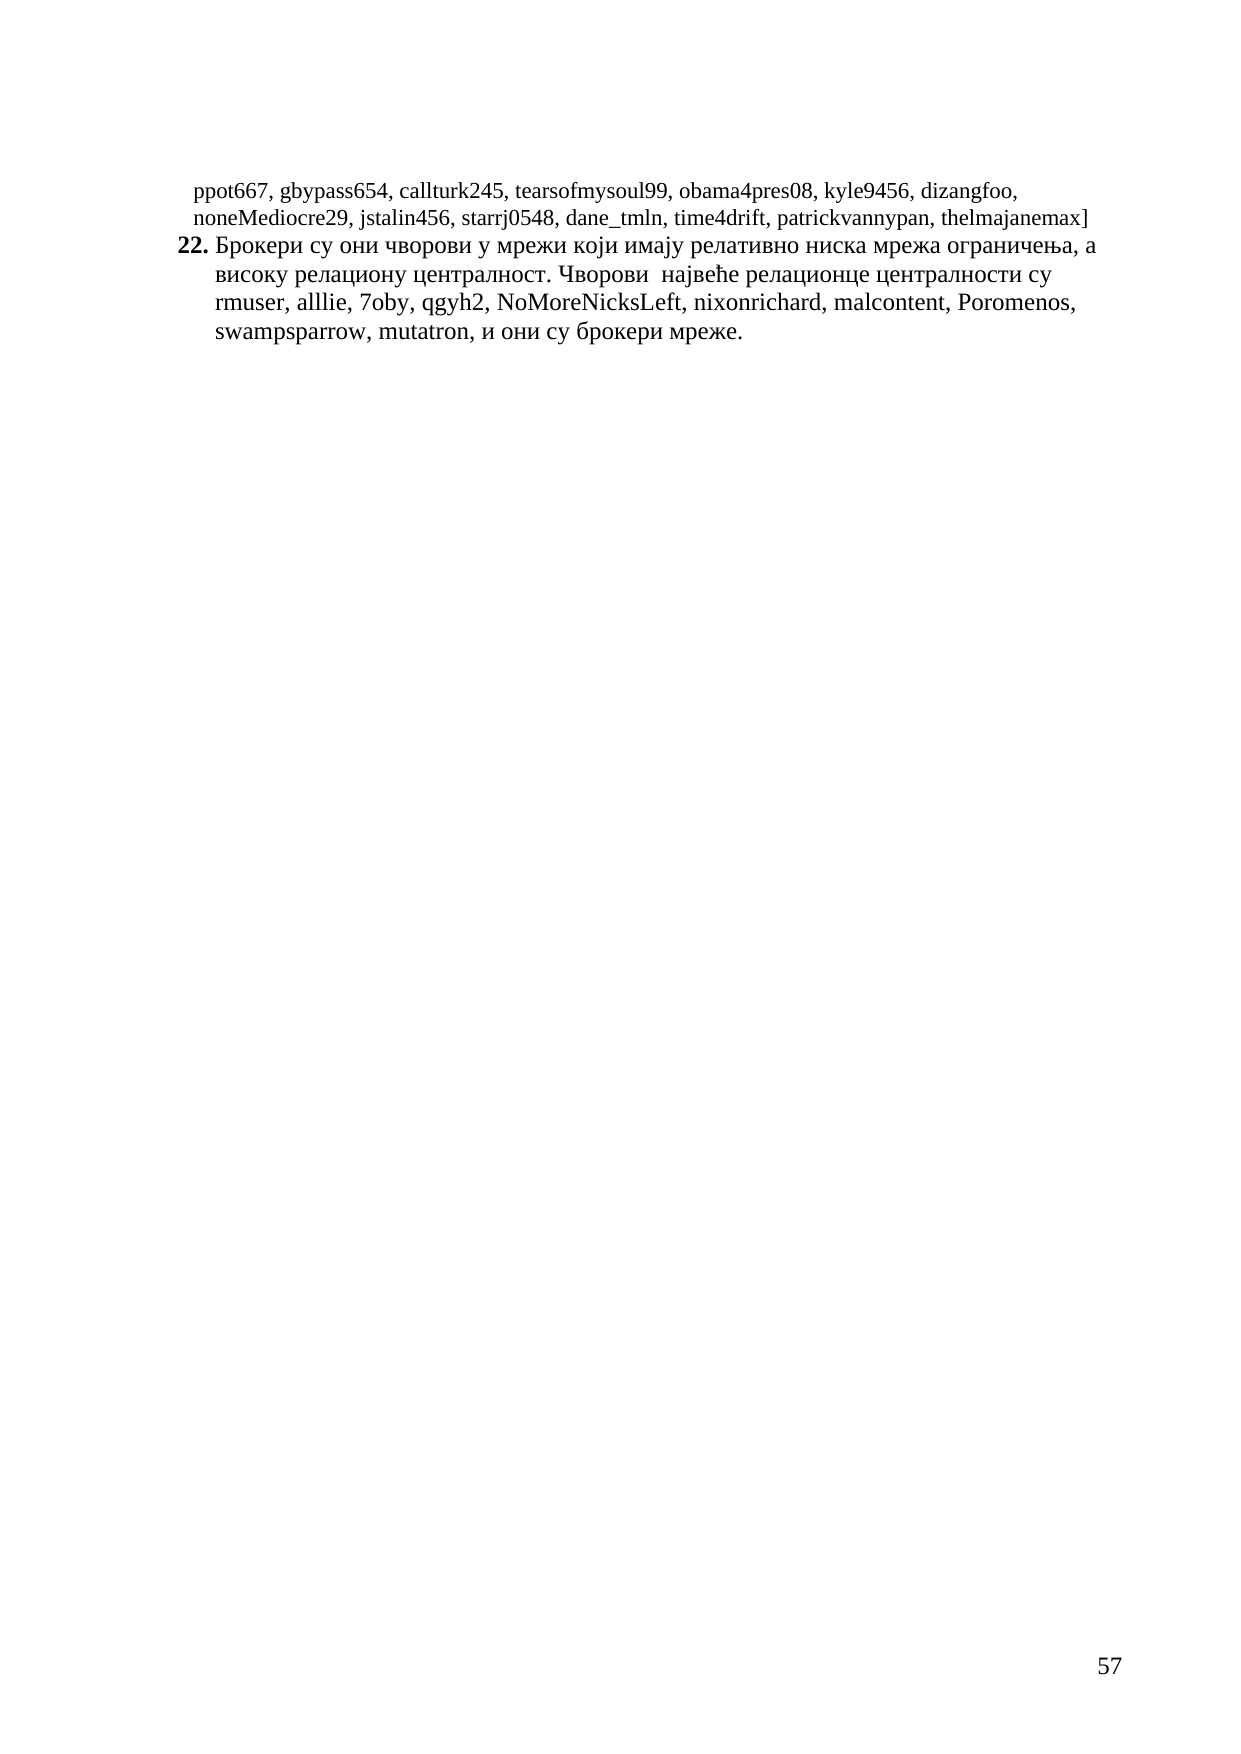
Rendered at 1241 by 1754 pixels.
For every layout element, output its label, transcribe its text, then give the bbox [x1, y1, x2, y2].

list Брокери су они чворови у мрежи који имају релативно ниска мрежа ограничења, а високу релациону централност. Чворови највеће релационце централности су rmuser, alllie, 7oby, qgyh2, NoMoreNicksLeft, nixonrichard, malcontent, Poromenos, swampsparrow, mutatron, и они су брокери мреже. [177, 230, 1122, 345]
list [156, 177, 1122, 230]
